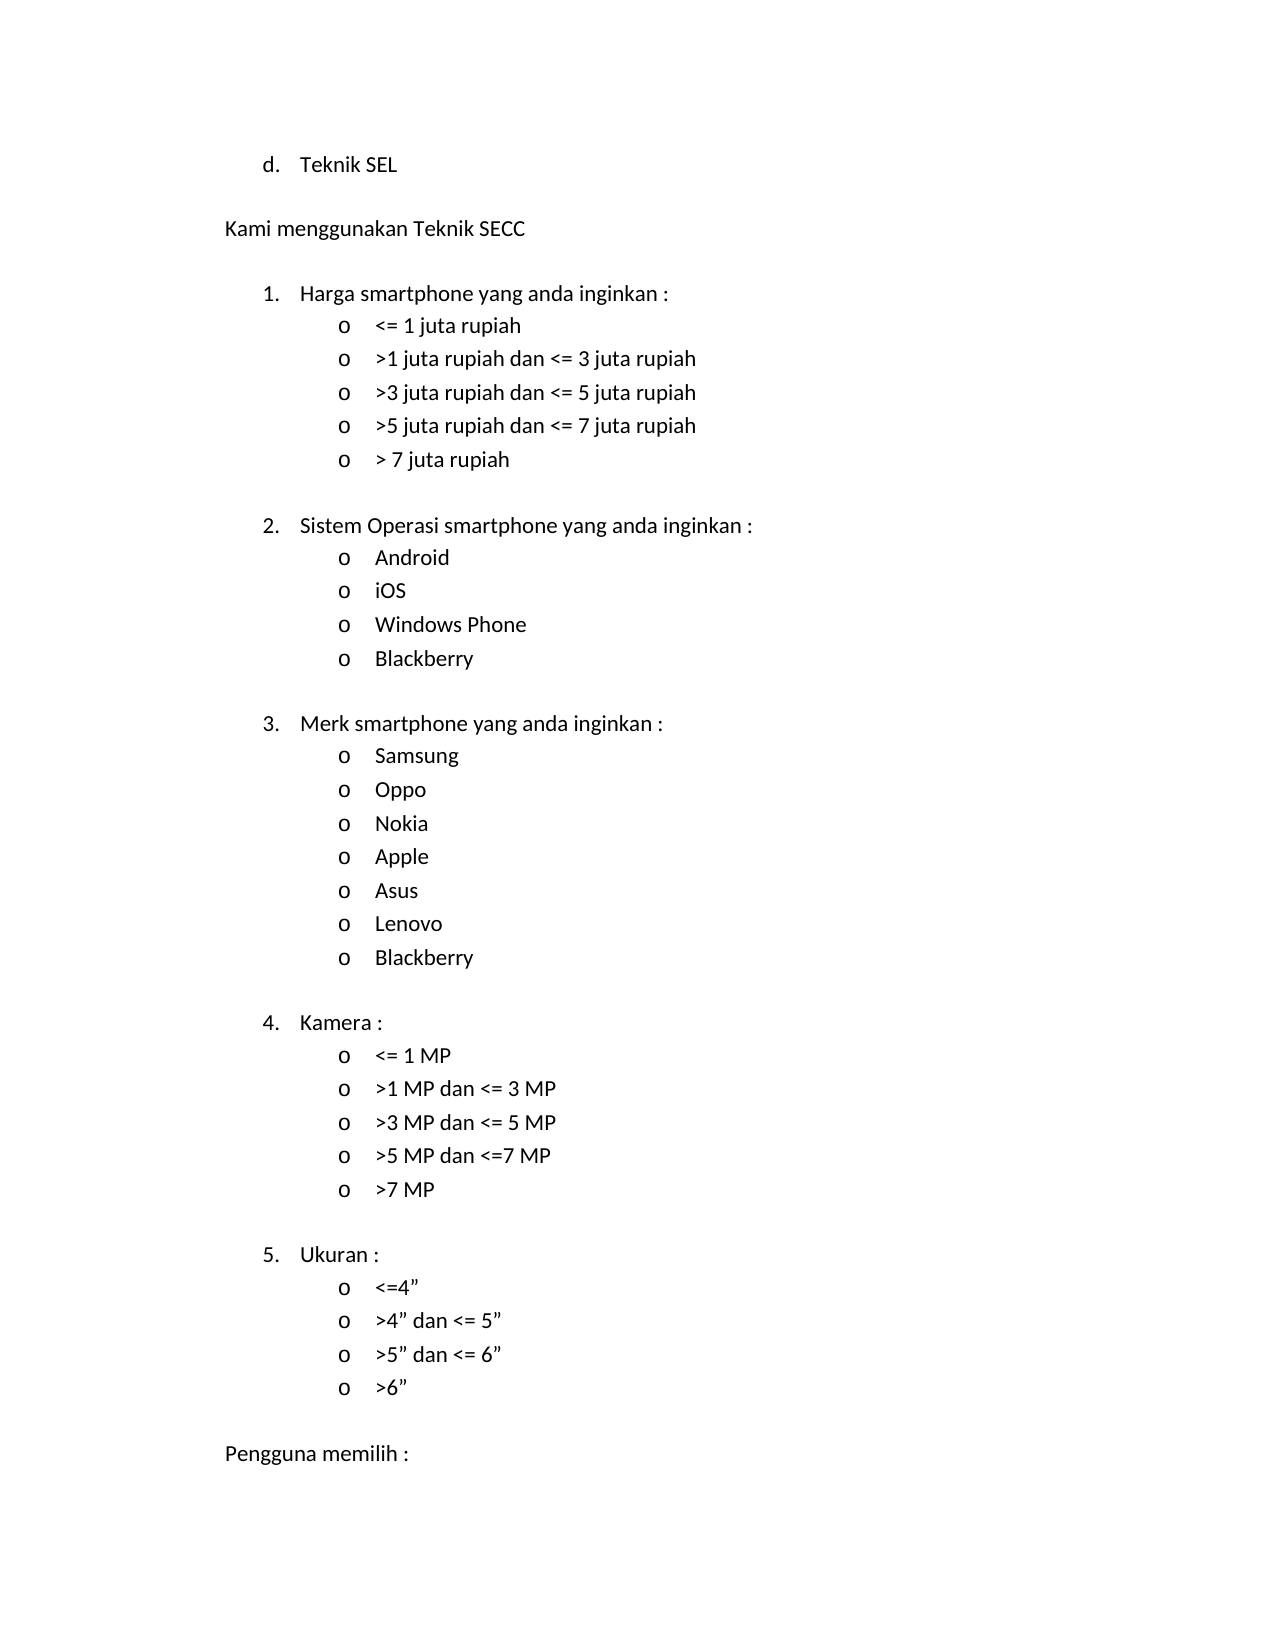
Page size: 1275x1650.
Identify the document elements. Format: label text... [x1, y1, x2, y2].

list <=4” [337, 1273, 1125, 1302]
list Samsung [337, 742, 1125, 771]
list Android [337, 543, 1125, 572]
list Asus [337, 876, 1125, 905]
list Oppo [337, 775, 1125, 804]
list Kami menggunakan Teknik SECC [225, 214, 1125, 242]
list Harga smartphone yang anda inginkan : [262, 279, 1125, 307]
list <= 1 juta rupiah [337, 311, 1125, 340]
list >3 juta rupiah dan <= 5 juta rupiah [337, 378, 1125, 407]
list >5 juta rupiah dan <= 7 juta rupiah [337, 412, 1125, 441]
list Pengguna memilih : [225, 1439, 1125, 1467]
list >5 MP dan <=7 MP [337, 1141, 1125, 1171]
list Kamera : [262, 1008, 1125, 1037]
list Sistem Operasi smartphone yang anda inginkan : [262, 511, 1125, 539]
list >7 MP [337, 1175, 1125, 1204]
list Ukuran : [262, 1241, 1125, 1269]
list Windows Phone [337, 610, 1125, 639]
list <= 1 MP [337, 1041, 1125, 1070]
list Apple [337, 842, 1125, 871]
list >1 juta rupiah dan <= 3 juta rupiah [337, 344, 1125, 374]
list Teknik SEL [262, 150, 1125, 178]
list >3 MP dan <= 5 MP [337, 1108, 1125, 1137]
list Blackberry [337, 644, 1125, 673]
list >5” dan <= 6” [337, 1340, 1125, 1369]
list Merk smartphone yang anda inginkan : [262, 709, 1125, 737]
list Nokia [337, 809, 1125, 838]
list Blackberry [337, 943, 1125, 972]
list >4” dan <= 5” [337, 1306, 1125, 1336]
list >1 MP dan <= 3 MP [337, 1074, 1125, 1103]
list iOS [337, 577, 1125, 606]
list > 7 juta rupiah [337, 445, 1125, 474]
list >6” [337, 1373, 1125, 1403]
list Lenovo [337, 909, 1125, 938]
